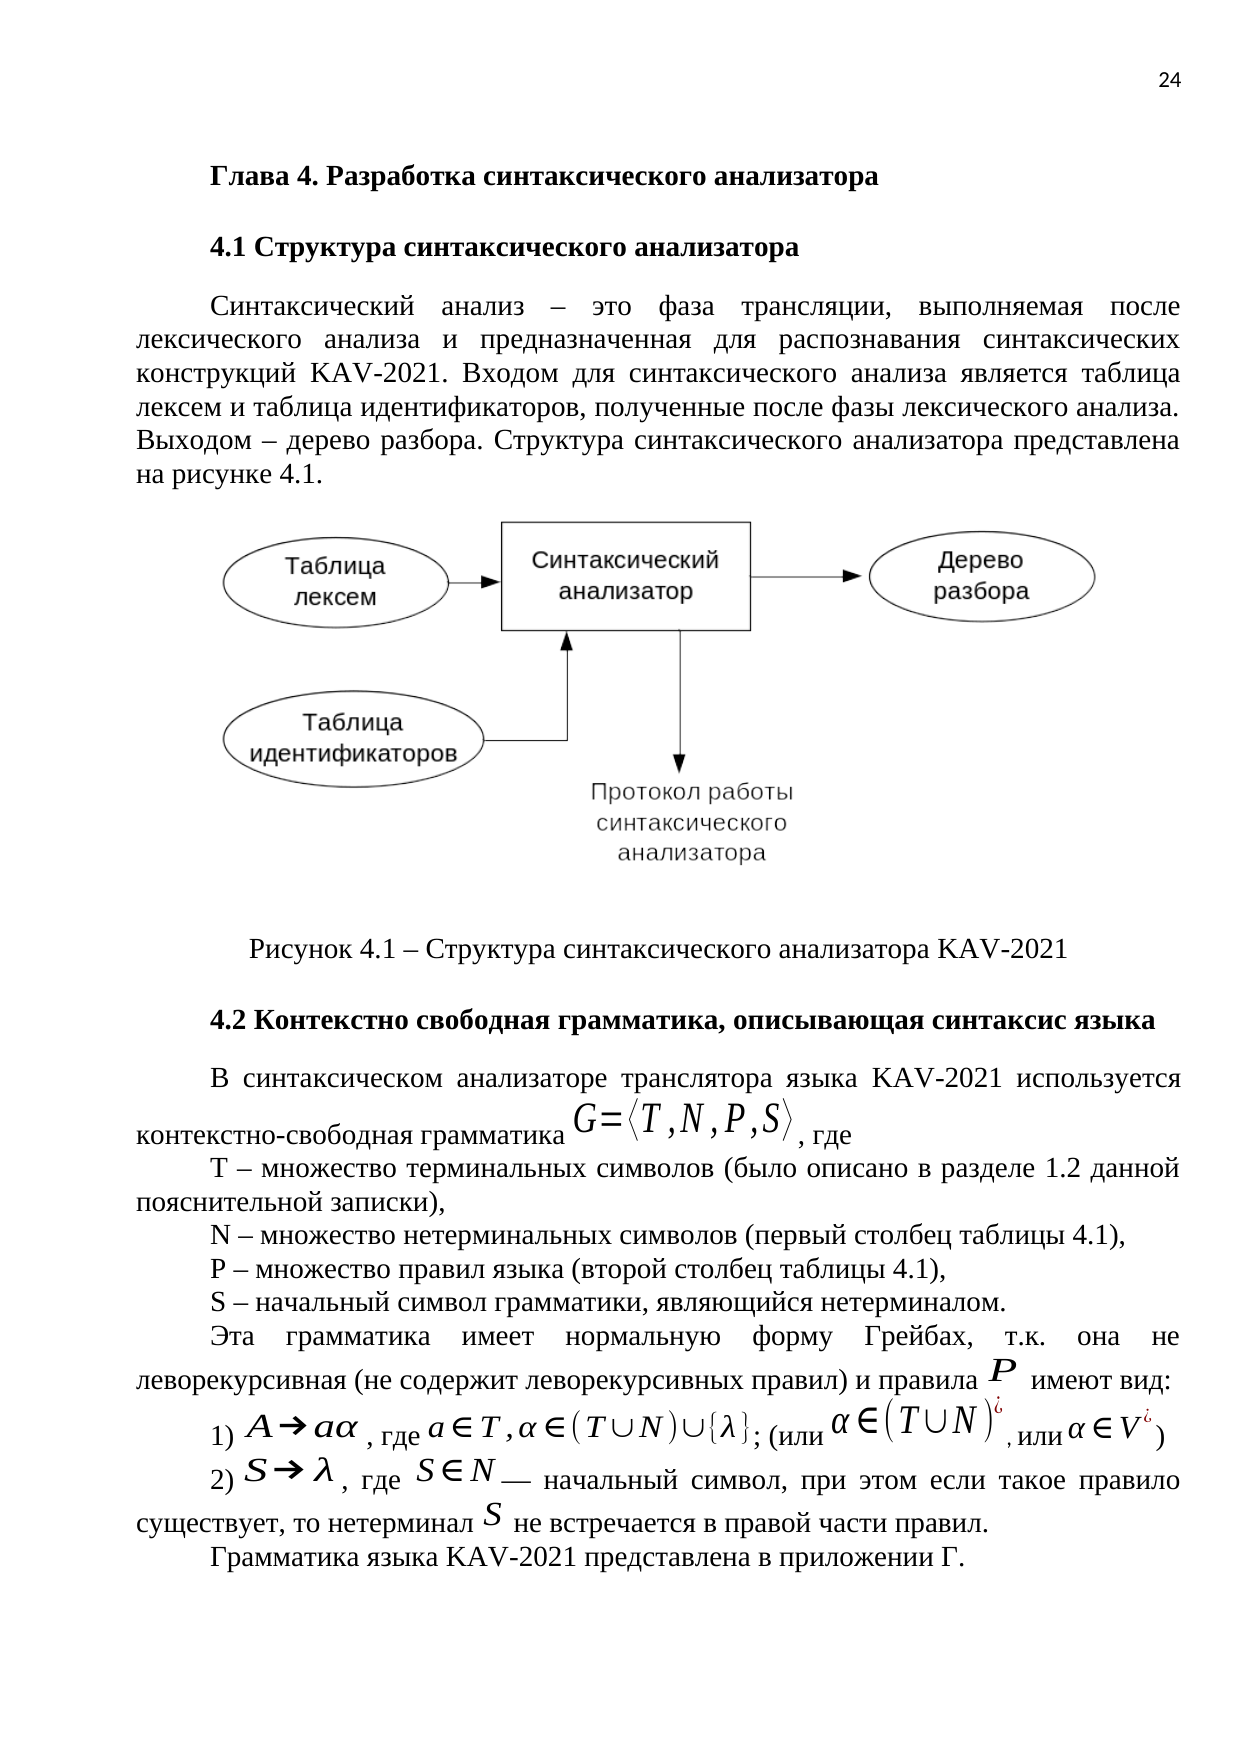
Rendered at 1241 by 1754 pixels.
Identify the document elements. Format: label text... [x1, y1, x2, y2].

text Эта грамматика имеет нормальную форму Грейбах, т.к. она не леворекурсивная (не содержит леворекурсивных правил) и правила имеют вид: [136, 1318, 1181, 1395]
text Грамматика языка KAV-2021 представлена в приложении Г. [136, 1539, 1181, 1573]
text Синтаксический анализ – это фаза трансляции, выполняемая после лексического анализа и предназначенная для распознавания синтаксических конструкций KAV-2021. Входом для синтаксического анализа является таблица лексем и таблица идентификаторов, полученные после фазы лексического анализа. Выходом – дерево разбора. Структура синтаксического анализатора представлена на рисунке 4.1. [136, 288, 1181, 489]
subtitle Глава 4. Разработка синтаксического анализатора [136, 158, 1181, 192]
subtitle 4.1 Структура синтаксического анализатора [136, 229, 1181, 263]
list , где — начальный символ, при этом если такое правило существует, то нетерминал не встречается в правой части правил. [136, 1452, 1181, 1539]
text T – множество терминальных символов (было описано в разделе 1.2 данной пояснительной записки), [136, 1150, 1181, 1217]
text P – множество правил языка (второй столбец таблицы 4.1), [136, 1251, 1181, 1284]
text В синтаксическом анализаторе транслятора языка KAV-2021 используется контекстно-свободная грамматика , где [136, 1061, 1181, 1150]
list , где ; (или , или ) [136, 1395, 1181, 1452]
subtitle 4.2 Контекстно свободная грамматика, описывающая синтаксис языка [136, 1002, 1181, 1036]
text Рисунок 4.1 – Структура синтаксического анализатора KAV-2021 [136, 931, 1181, 964]
text N – множество нетерминальных символов (первый столбец таблицы 4.1), [136, 1217, 1181, 1251]
text S – начальный символ грамматики, являющийся нетерминалом. [136, 1284, 1181, 1318]
